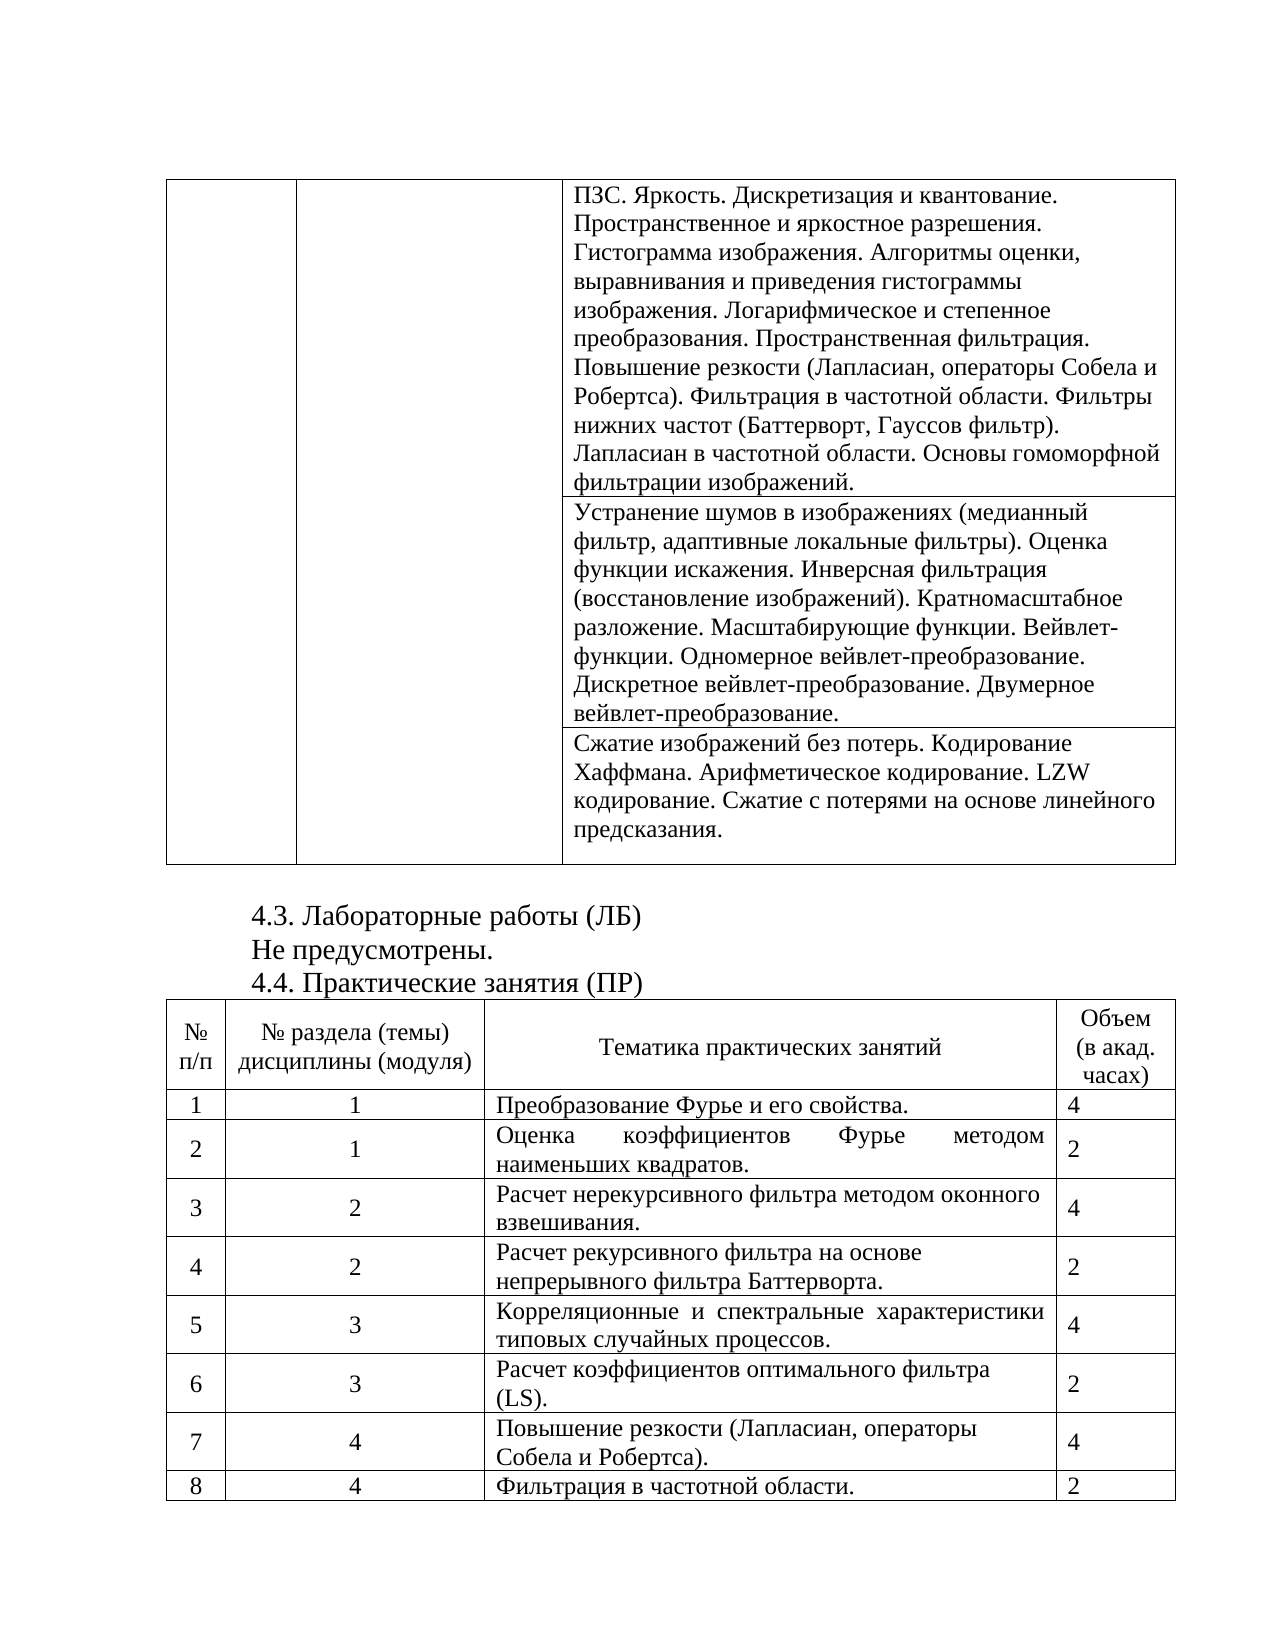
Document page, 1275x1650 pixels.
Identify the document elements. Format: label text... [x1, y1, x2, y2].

table_header Тематика практических занятий [485, 1000, 1056, 1089]
table_cell 4 [226, 1413, 484, 1470]
table_cell 7 [167, 1413, 225, 1470]
table_cell Расчет коэффициентов оптимального фильтра (LS). [485, 1354, 1056, 1412]
table_cell Оценка коэффициентов Фурье методом наименьших квадратов. [485, 1120, 1056, 1178]
table_cell Устранение шумов в изображениях (медианный фильтр, адаптивные локальные фильтры). Оценка функции искажения. Инверсная фильтрация (восстановление изображений). Кратномасштабное разложение. Масштабирующие функции. Вейвлет-функции. Одномерное вейвлет-преобразование. Дискретное вейвлет-преобразование. Двумерное вейвлет-преобразование. [563, 497, 1175, 727]
table_cell 4 [1057, 1296, 1175, 1353]
table_cell 4 [167, 1237, 225, 1295]
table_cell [297, 180, 562, 864]
table_cell 2 [226, 1179, 484, 1236]
table_cell 6 [167, 1354, 225, 1412]
table_cell 4 [1057, 1090, 1175, 1119]
table_cell 3 [226, 1296, 484, 1353]
table_cell 2 [1057, 1471, 1175, 1500]
table_cell 4 [1057, 1413, 1175, 1470]
table_cell 2 [1057, 1354, 1175, 1412]
table_cell 2 [1057, 1120, 1175, 1178]
table_cell Сжатие изображений без потерь. Кодирование Хаффмана. Арифметическое кодирование. LZW кодирование. Сжатие с потерями на основе линейного предсказания. [563, 728, 1175, 864]
table_cell 1 [226, 1090, 484, 1119]
table_cell Расчет рекурсивного фильтра на основе непрерывного фильтра Баттерворта. [485, 1237, 1056, 1295]
text Не предусмотрены. [177, 932, 1186, 966]
table_cell 2 [226, 1237, 484, 1295]
table_header Объем (в акад. часах) [1057, 1000, 1175, 1089]
table_cell Расчет нерекурсивного фильтра методом оконного взвешивания. [485, 1179, 1056, 1236]
table_cell Повышение резкости (Лапласиан, операторы Собела и Робертса). [485, 1413, 1056, 1470]
table_cell 5 [167, 1296, 225, 1353]
table_cell 4 [167, 180, 296, 864]
table_cell 4 [226, 1471, 484, 1500]
text 4.4. Практические занятия (ПР) [177, 966, 1186, 999]
table_cell 2 [1057, 1237, 1175, 1295]
table_cell 1 [226, 1120, 484, 1178]
table_cell 3 [167, 1179, 225, 1236]
table_header № раздела (темы) дисциплины (модуля) [226, 1000, 484, 1089]
table_cell 2 [167, 1120, 225, 1178]
table_cell Корреляционные и спектральные характеристики типовых случайных процессов. [485, 1296, 1056, 1353]
table_cell 3 [226, 1354, 484, 1412]
table_cell 8 [167, 1471, 225, 1500]
table_header № п/п [167, 1000, 225, 1089]
table_cell Преобразование Фурье и его свойства. [485, 1090, 1056, 1119]
table_cell Фильтрация в частотной области. [485, 1471, 1056, 1500]
text 4.3. Лабораторные работы (ЛБ) [177, 898, 1186, 932]
table_cell 1 [167, 1090, 225, 1119]
table_cell 4 [1057, 1179, 1175, 1236]
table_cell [563, 180, 1175, 496]
